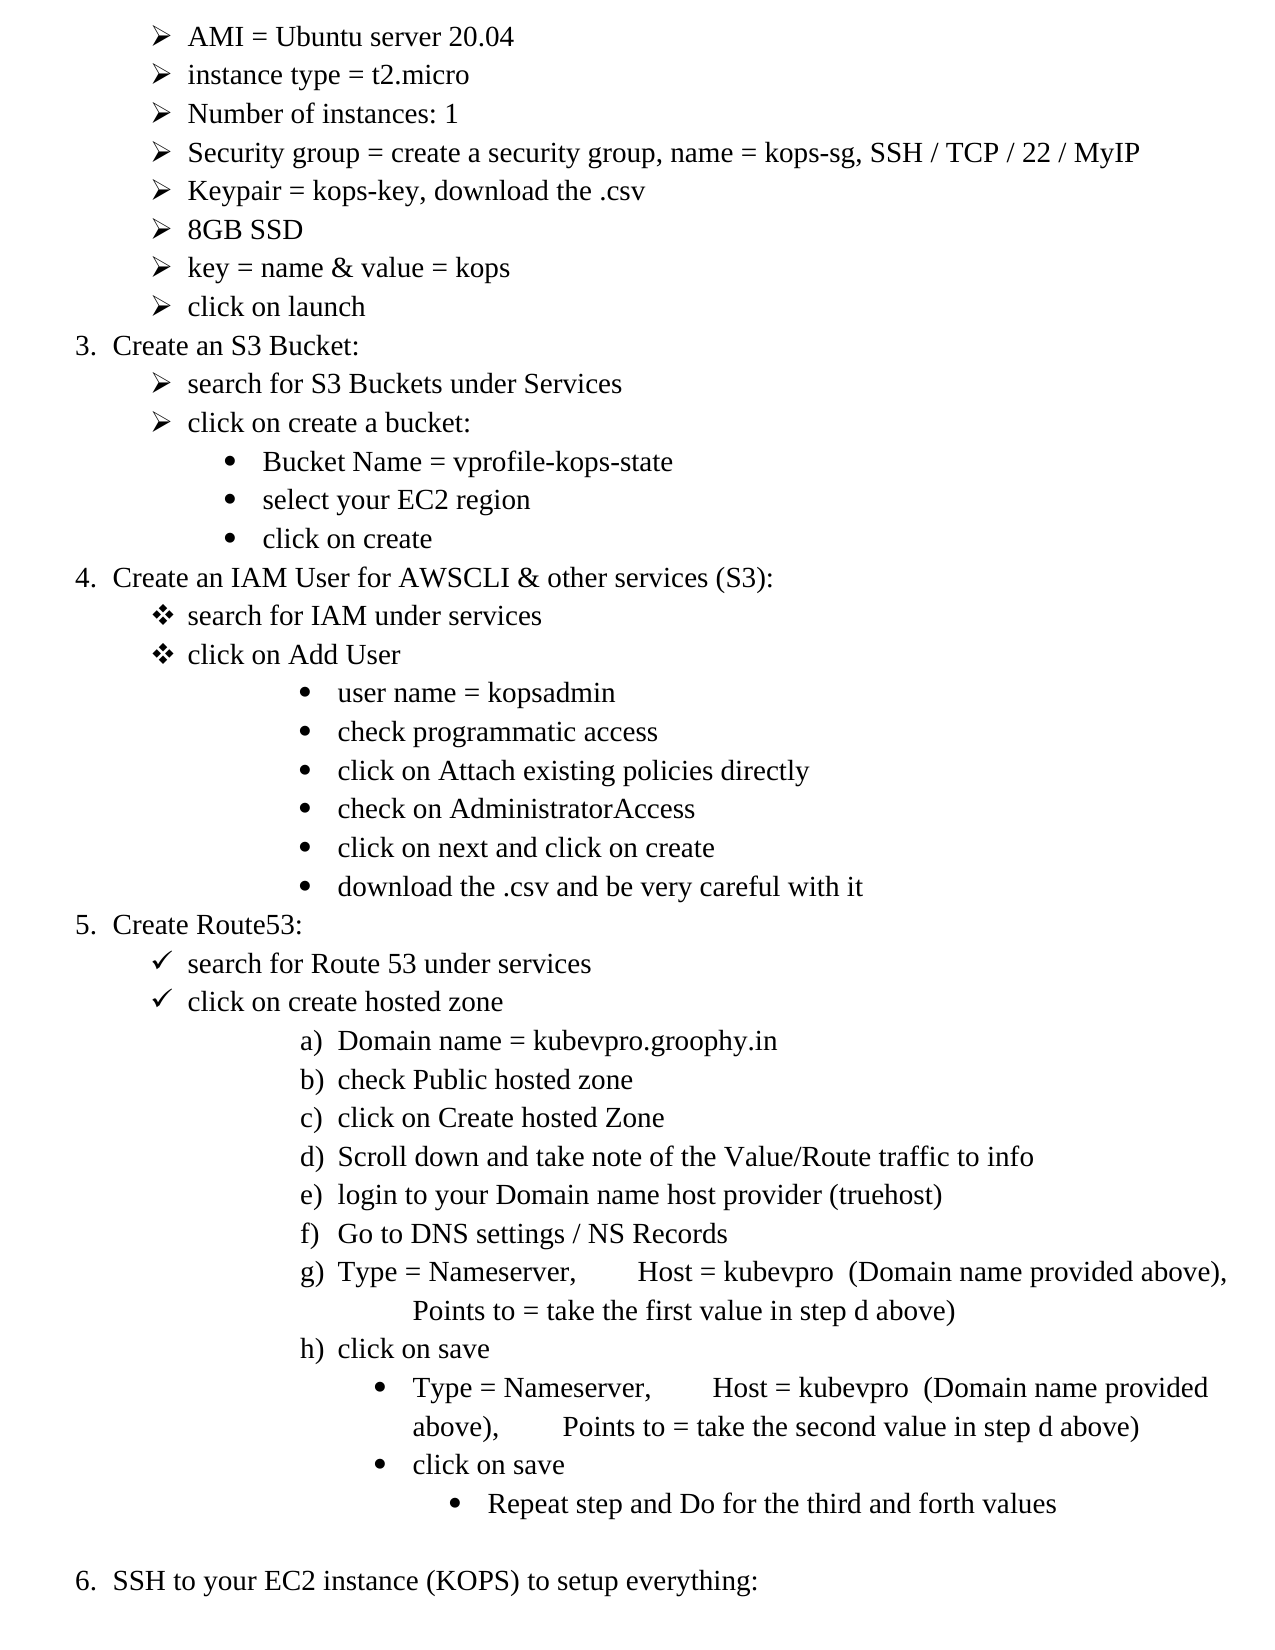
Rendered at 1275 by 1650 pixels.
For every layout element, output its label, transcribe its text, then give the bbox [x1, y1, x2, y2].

list key = name & value = kops [150, 251, 1247, 284]
list click on create hosted zone [150, 984, 1247, 1018]
list search for Route 53 under services [150, 946, 1247, 979]
list instance type = t2.micro [150, 57, 1247, 91]
list check on AdministratorAccess [300, 791, 1247, 825]
list click on next and click on create [300, 830, 1247, 864]
list check programmatic access [300, 714, 1247, 748]
list Go to DNS settings / NS Records [300, 1216, 1247, 1249]
list click on save [375, 1447, 1247, 1481]
list click on create a bucket: [150, 405, 1247, 439]
list Type = Nameserver, Host = kubevpro (Domain name provided above), Points to = take the second value in step d above) [375, 1370, 1247, 1442]
list click on Create hosted Zone [300, 1100, 1247, 1134]
list Number of instances: 1 [150, 96, 1247, 130]
list Bucket Name = vprofile-kops-state [225, 444, 1247, 477]
list click on save [300, 1332, 1247, 1365]
list SSH to your EC2 instance (KOPS) to setup everything: [75, 1563, 1247, 1597]
list Security group = create a security group, name = kops-sg, SSH / TCP / 22 / MyIP [150, 135, 1247, 168]
list Create Route53: [75, 907, 1247, 941]
list click on Add User [150, 637, 1247, 671]
list click on Attach existing policies directly [300, 753, 1247, 786]
list search for IAM under services [150, 598, 1247, 632]
list 8GB SSD [150, 212, 1247, 246]
list Scroll down and take note of the Value/Route traffic to info [300, 1139, 1247, 1172]
list Create an IAM User for AWSCLI & other services (S3): [75, 560, 1247, 593]
list click on create [225, 521, 1247, 555]
list Domain name = kubevpro.groophy.in [300, 1023, 1247, 1057]
list Keypair = kops-key, download the .csv [150, 173, 1247, 207]
list select your EC2 region [225, 482, 1247, 516]
list user name = kopsadmin [300, 676, 1247, 709]
list Type = Nameserver, Host = kubevpro (Domain name provided above), Points to = take the first value in step d above) [300, 1254, 1247, 1327]
list download the .csv and be very careful with it [300, 869, 1247, 902]
list Repeat step and Do for the third and forth values [450, 1486, 1247, 1519]
list click on launch [150, 289, 1247, 323]
list login to your Domain name host provider (truehost) [300, 1177, 1247, 1211]
list check Public hosted zone [300, 1062, 1247, 1095]
list search for S3 Buckets under Services [150, 366, 1247, 400]
list Create an S3 Bucket: [75, 328, 1247, 361]
list AMI = Ubuntu server 20.04 [150, 19, 1247, 52]
